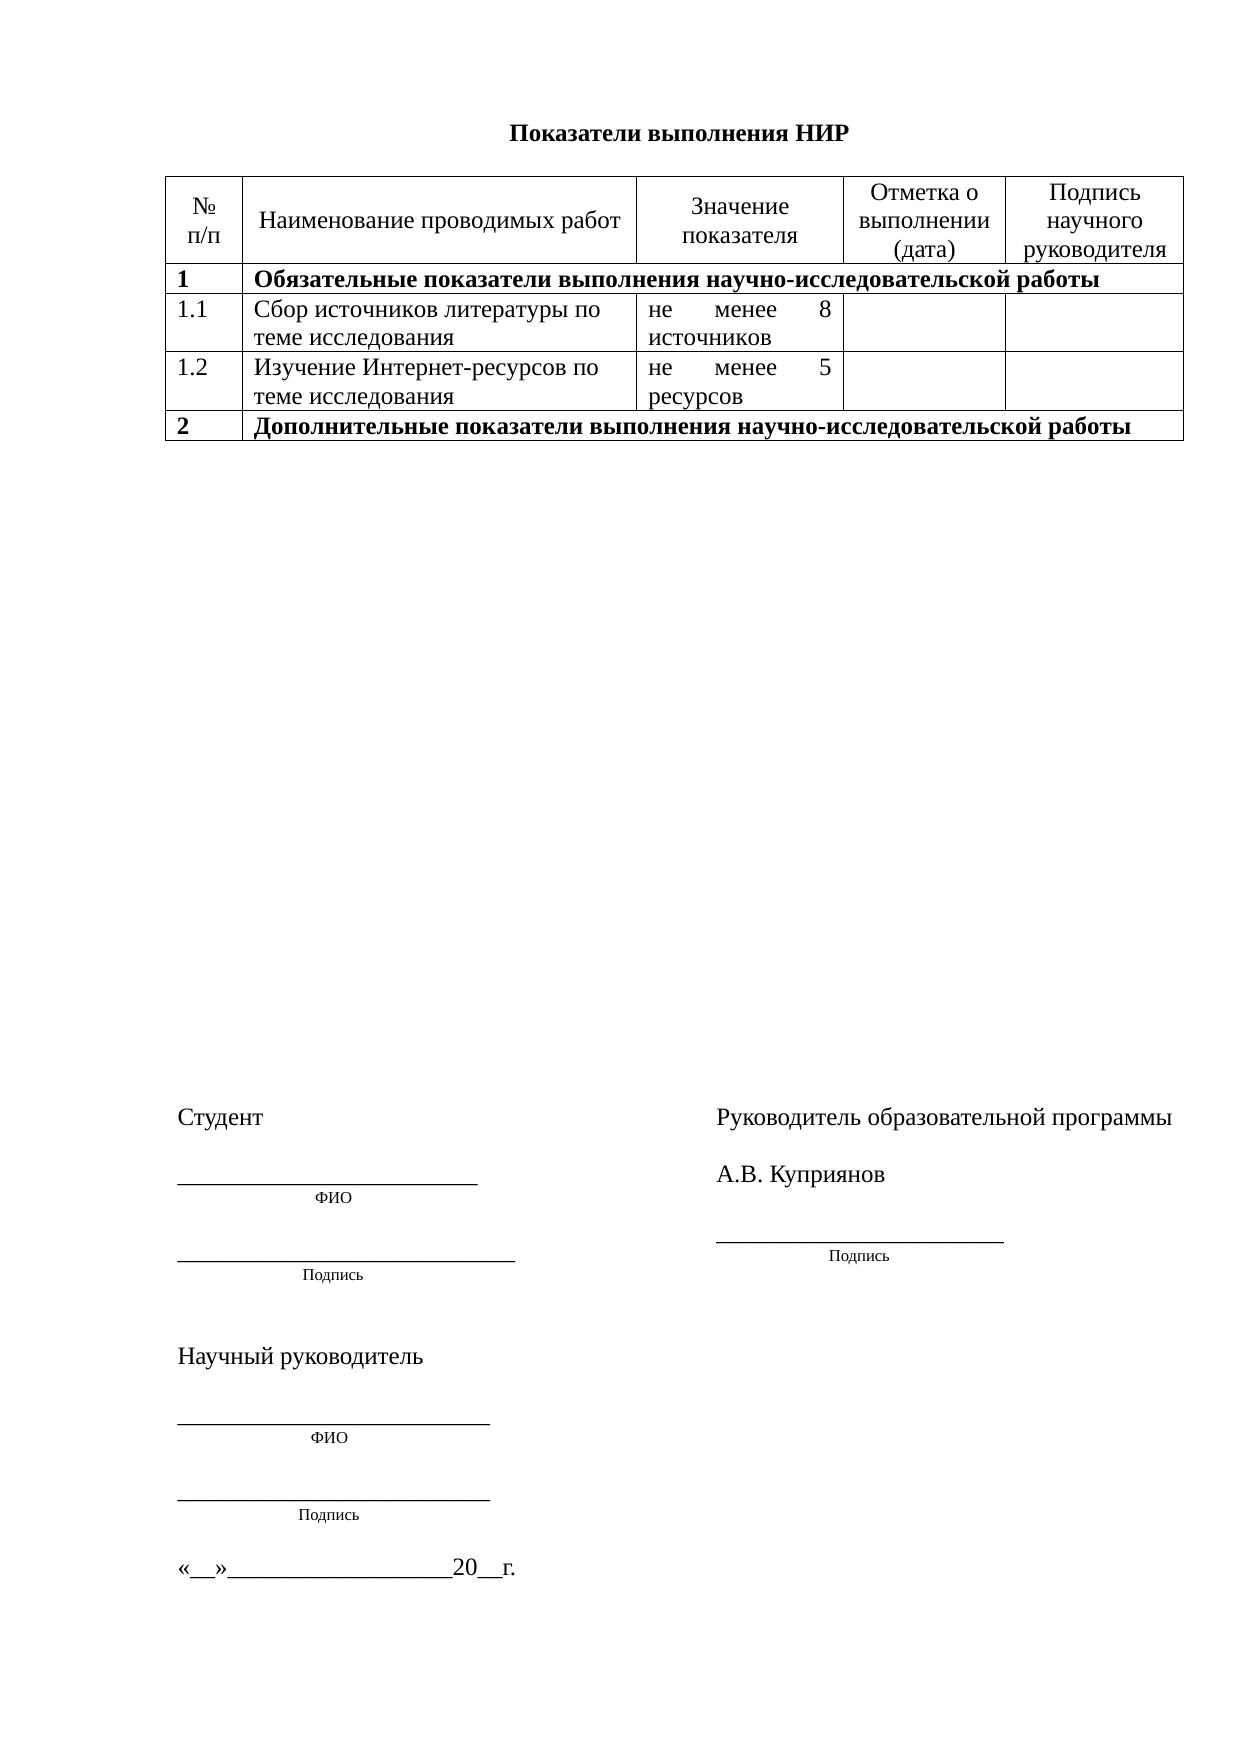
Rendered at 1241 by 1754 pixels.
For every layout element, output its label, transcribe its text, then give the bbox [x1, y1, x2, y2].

text ___________________________ [177, 1236, 642, 1265]
text ФИО [177, 1428, 642, 1447]
text Подпись [716, 1246, 1181, 1265]
table_cell Обязательные показатели выполнения научно-исследовательской работы [243, 264, 1183, 293]
table_cell [844, 352, 1005, 410]
text «__»__________________20__г. [177, 1552, 642, 1581]
table_cell [1006, 294, 1183, 351]
text Руководитель образовательной программы [716, 1102, 1181, 1131]
table_cell Дополнительные показатели выполнения научно-исследовательской работы [243, 411, 1183, 439]
table_cell не менее 8 источников [637, 294, 843, 351]
table_cell Изучение Интернет-ресурсов по теме исследования [243, 352, 636, 410]
table_header Значение показателя [637, 177, 843, 263]
table_cell 1 [166, 264, 242, 293]
table_cell [1006, 352, 1183, 410]
text ФИО [177, 1188, 642, 1207]
table_cell не менее 5 ресурсов [637, 352, 843, 410]
text Студент [177, 1102, 642, 1131]
table_cell 1.1 [166, 294, 242, 351]
text А.В. Куприянов [716, 1159, 1181, 1188]
table_cell [844, 294, 1005, 351]
text ________________________ [177, 1159, 642, 1188]
table_header Отметка о выполнении (дата) [844, 177, 1005, 263]
text _________________________ [177, 1399, 642, 1428]
text _________________________ [177, 1476, 642, 1504]
table_header Наименование проводимых работ [243, 177, 636, 263]
text _______________________ [716, 1217, 1181, 1246]
text Подпись [177, 1504, 642, 1523]
table_header № п/п [166, 177, 242, 263]
table_cell 2 [166, 411, 242, 439]
text Научный руководитель [177, 1341, 642, 1370]
text Подпись [177, 1265, 642, 1284]
table_cell Сбор источников литературы по теме исследования [243, 294, 636, 351]
text Показатели выполнения НИР [177, 118, 1181, 147]
table_cell 1.2 [166, 352, 242, 410]
table_header Подпись научного руководителя [1006, 177, 1183, 263]
